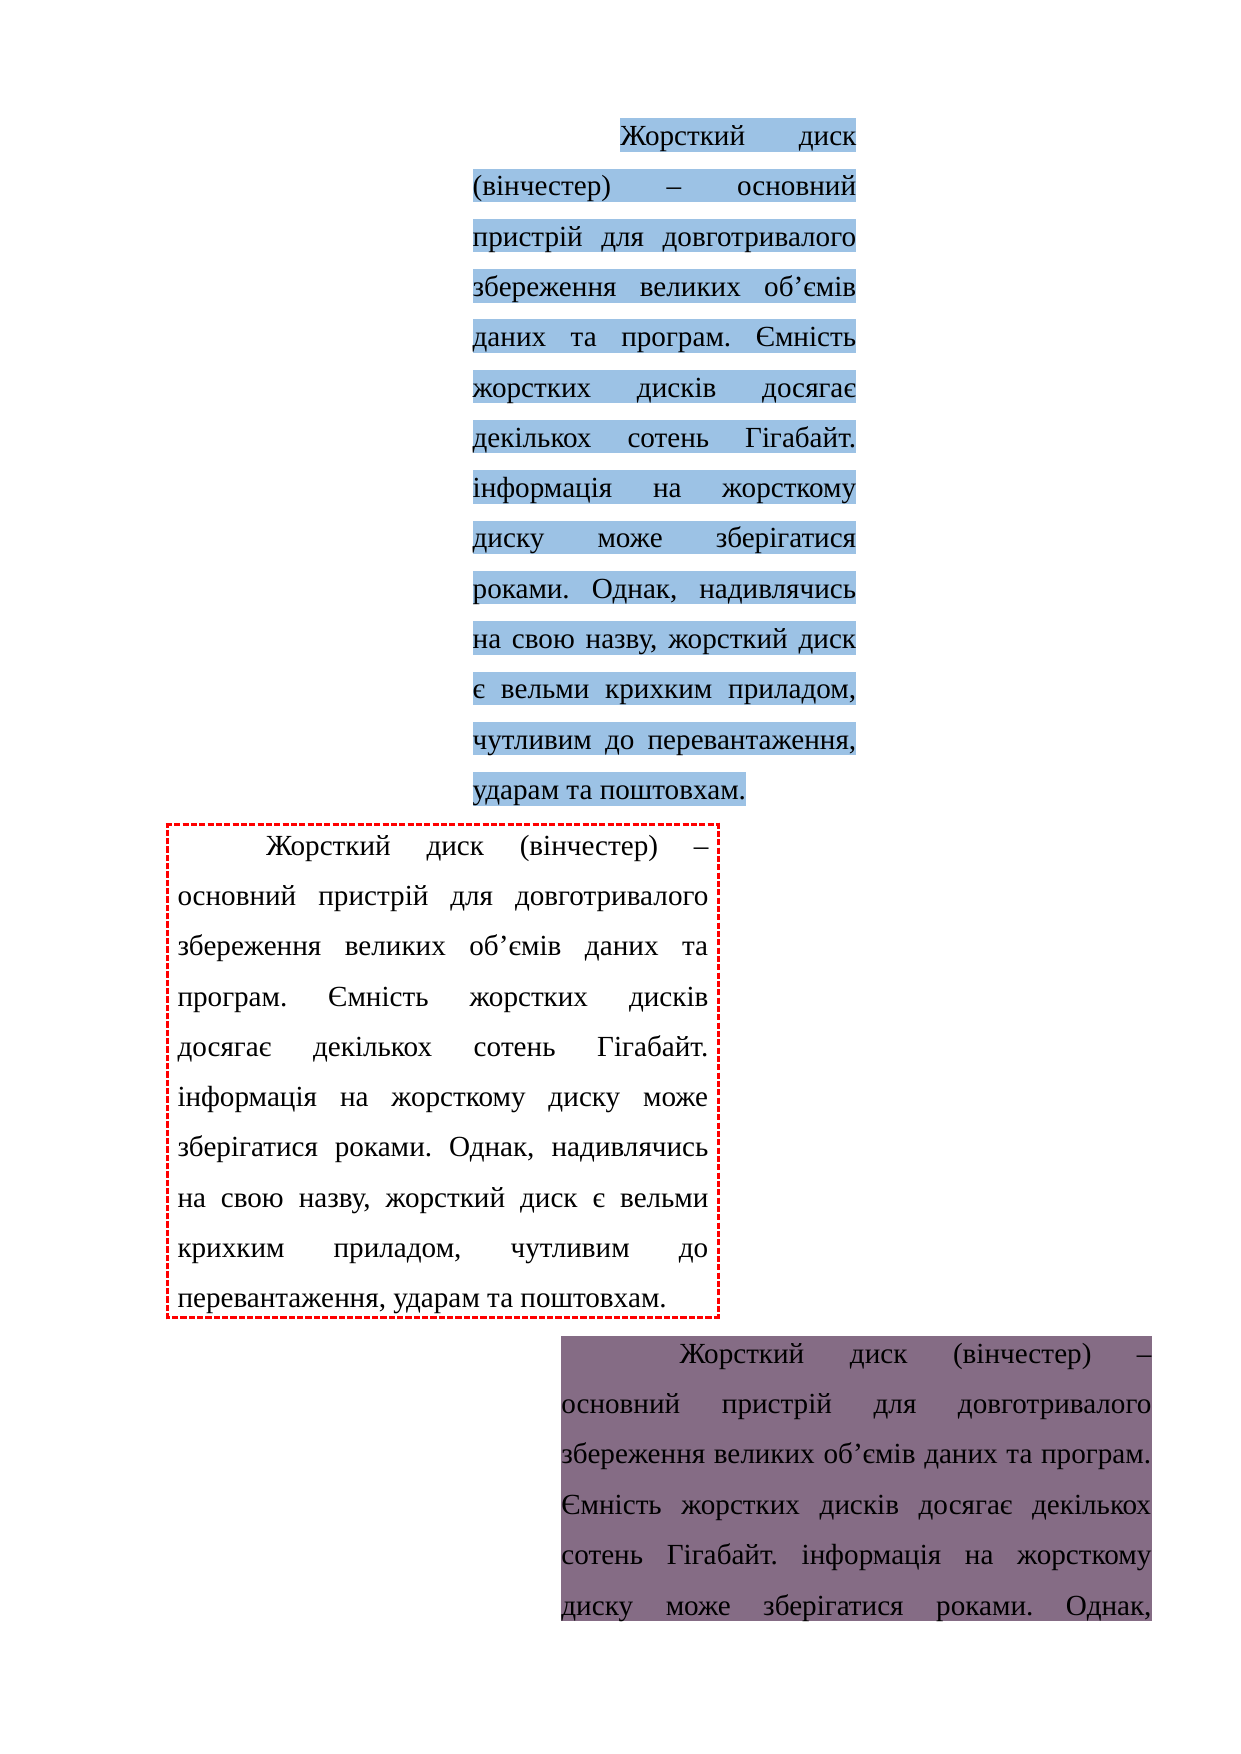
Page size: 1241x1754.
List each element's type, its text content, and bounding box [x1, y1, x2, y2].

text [561, 1336, 1152, 1621]
